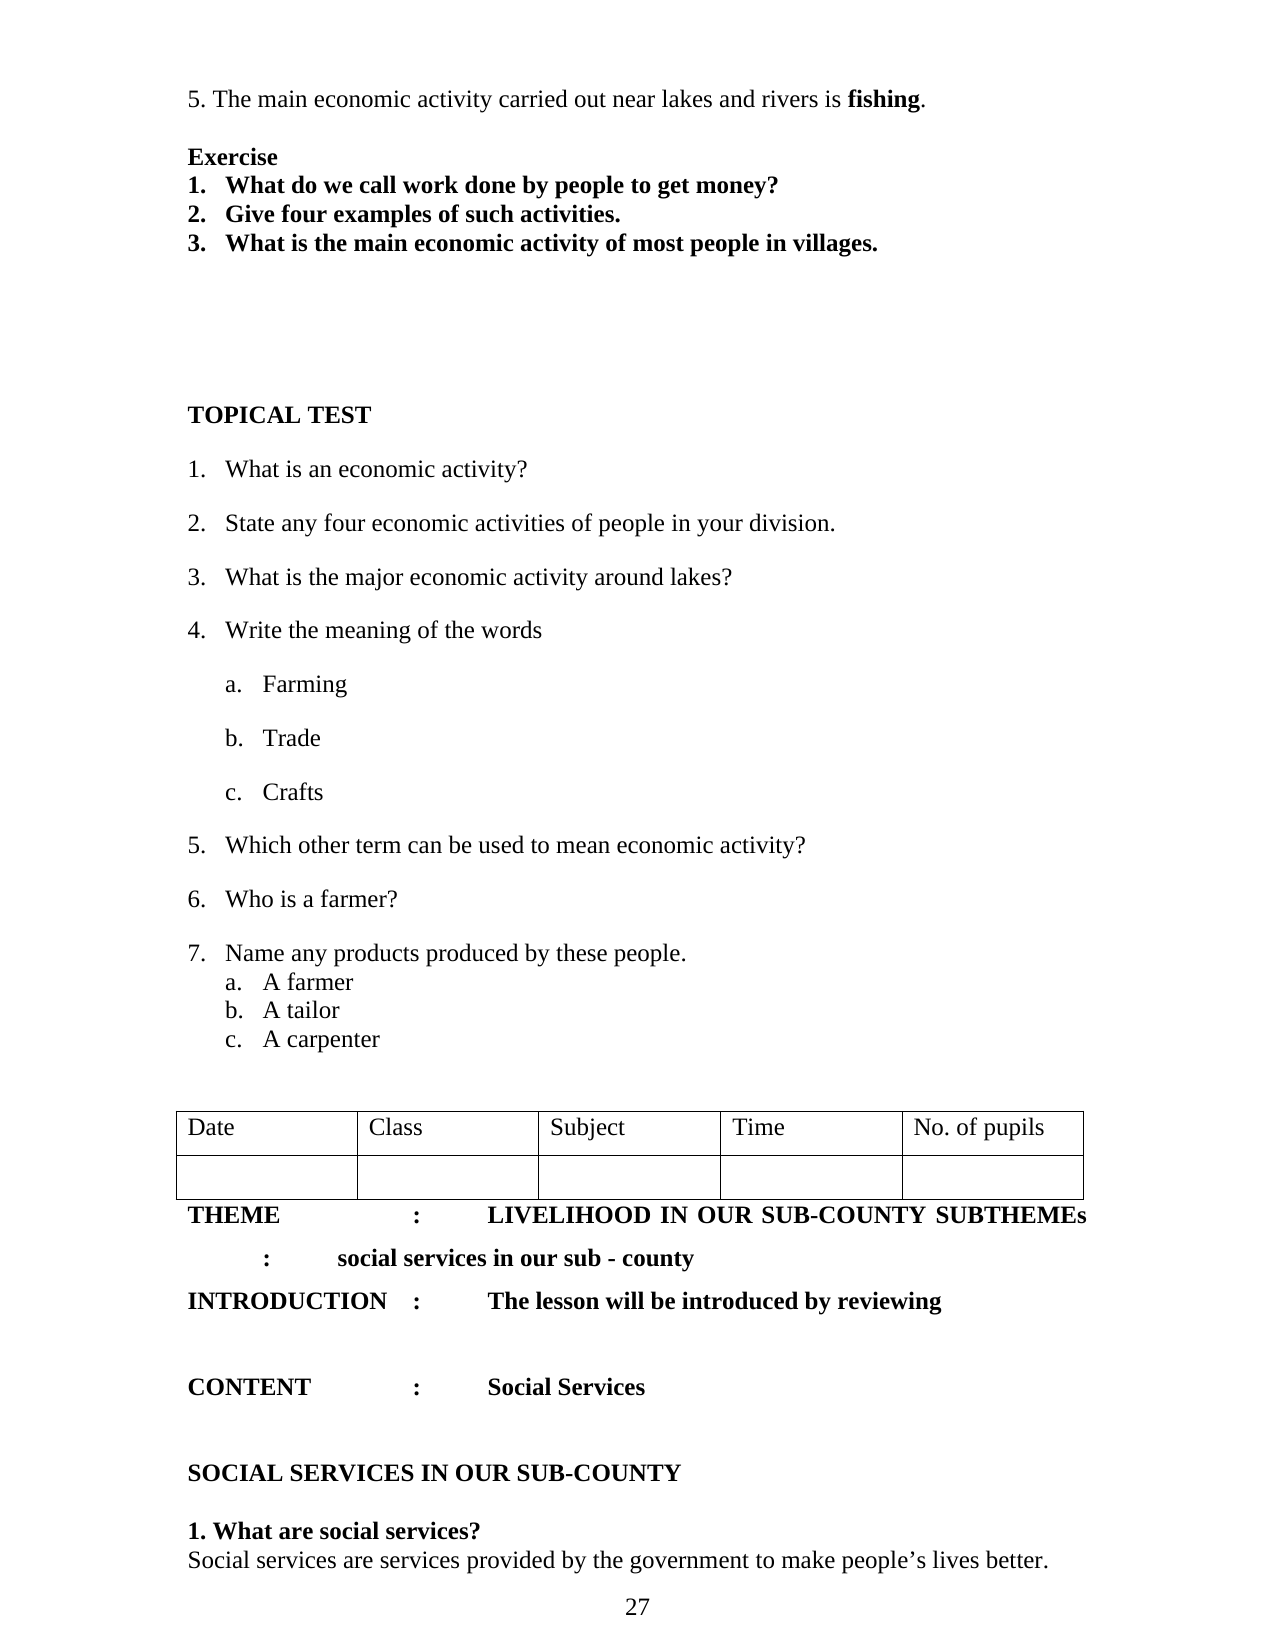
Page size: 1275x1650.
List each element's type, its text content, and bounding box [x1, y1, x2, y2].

table_cell [721, 1156, 902, 1199]
table_header No. of pupils [903, 1112, 1083, 1155]
list Who is a farmer? [187, 884, 1275, 913]
list A tailor [225, 996, 1087, 1024]
list State any four economic activities of people in your division. [187, 508, 1275, 537]
list What is the major economic activity around lakes? [187, 562, 1275, 591]
list 5. The main economic activity carried out near lakes and rivers is fishing. [187, 84, 1087, 113]
list Give four examples of such activities. [187, 199, 1087, 228]
text THEME : LIVELIHOOD IN OUR SUB-COUNTY SUBTHEMEs : social services in our sub - county [187, 1200, 1087, 1272]
list Crafts [225, 777, 1275, 806]
text TOPICAL TEST [187, 401, 1087, 429]
text 1. What are social services? [187, 1516, 1087, 1545]
table_cell [177, 1156, 357, 1199]
list Which other term can be used to mean economic activity? [187, 831, 1275, 859]
list Trade [225, 723, 1275, 752]
text SOCIAL SERVICES IN OUR SUB-COUNTY [187, 1458, 1087, 1487]
text INTRODUCTION : The lesson will be introduced by reviewing [187, 1286, 1087, 1315]
table_header Class [358, 1112, 538, 1155]
list A farmer [225, 967, 1087, 996]
table_header Date [177, 1112, 357, 1155]
table_cell [358, 1156, 538, 1199]
table_header Time [721, 1112, 902, 1155]
list Write the meaning of the words [187, 616, 1275, 644]
text Social services are services provided by the government to make people’s lives better. [187, 1545, 1087, 1573]
list What is the main economic activity of most people in villages. [187, 228, 1087, 257]
list Farming [225, 669, 1275, 698]
list Name any products produced by these people. [187, 938, 1275, 967]
text Exercise [187, 142, 1087, 171]
table_cell [903, 1156, 1083, 1199]
table_header Subject [539, 1112, 720, 1155]
text CONTENT : Social Services [187, 1372, 1087, 1401]
list A carpenter [225, 1024, 1087, 1053]
list What do we call work done by people to get money? [187, 171, 1087, 199]
list What is an economic activity? [187, 454, 1275, 483]
table_cell [539, 1156, 720, 1199]
